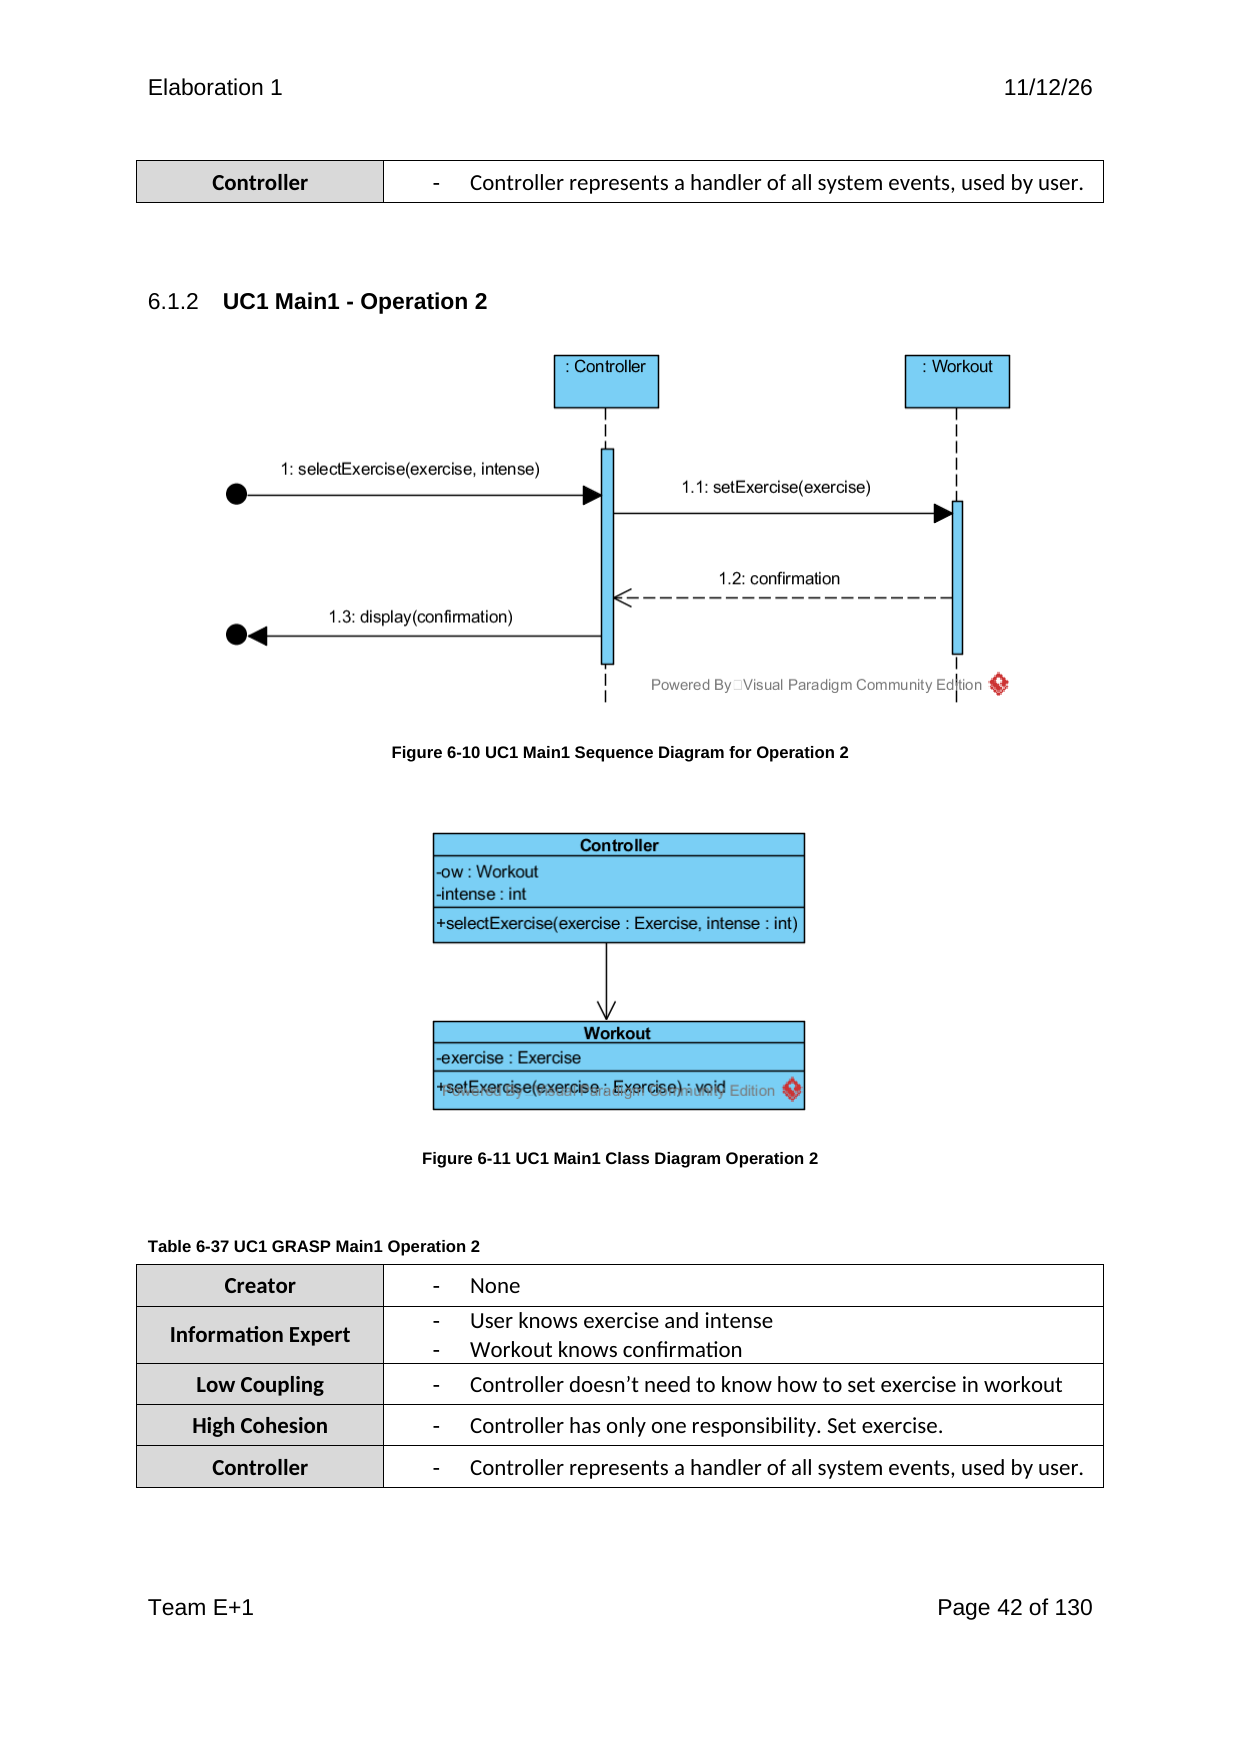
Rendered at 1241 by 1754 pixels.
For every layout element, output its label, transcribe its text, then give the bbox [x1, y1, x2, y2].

table_cell User knows exercise and intense Workout knows confirmation [384, 1307, 1103, 1363]
table_cell Controller [137, 161, 383, 202]
table_header Creator [137, 1265, 383, 1306]
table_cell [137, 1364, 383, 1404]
table_header None [384, 1265, 1103, 1306]
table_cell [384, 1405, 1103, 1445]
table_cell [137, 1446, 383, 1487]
picture [223, 352, 1017, 710]
subtitle UC1 Main1 - Operation 2 [148, 288, 1093, 314]
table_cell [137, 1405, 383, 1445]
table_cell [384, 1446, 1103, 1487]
table_cell Controller represents a handler of all system events, used by user. [384, 161, 1103, 202]
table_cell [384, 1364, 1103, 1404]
table_cell Information Expert [137, 1307, 383, 1363]
picture [430, 830, 810, 1115]
